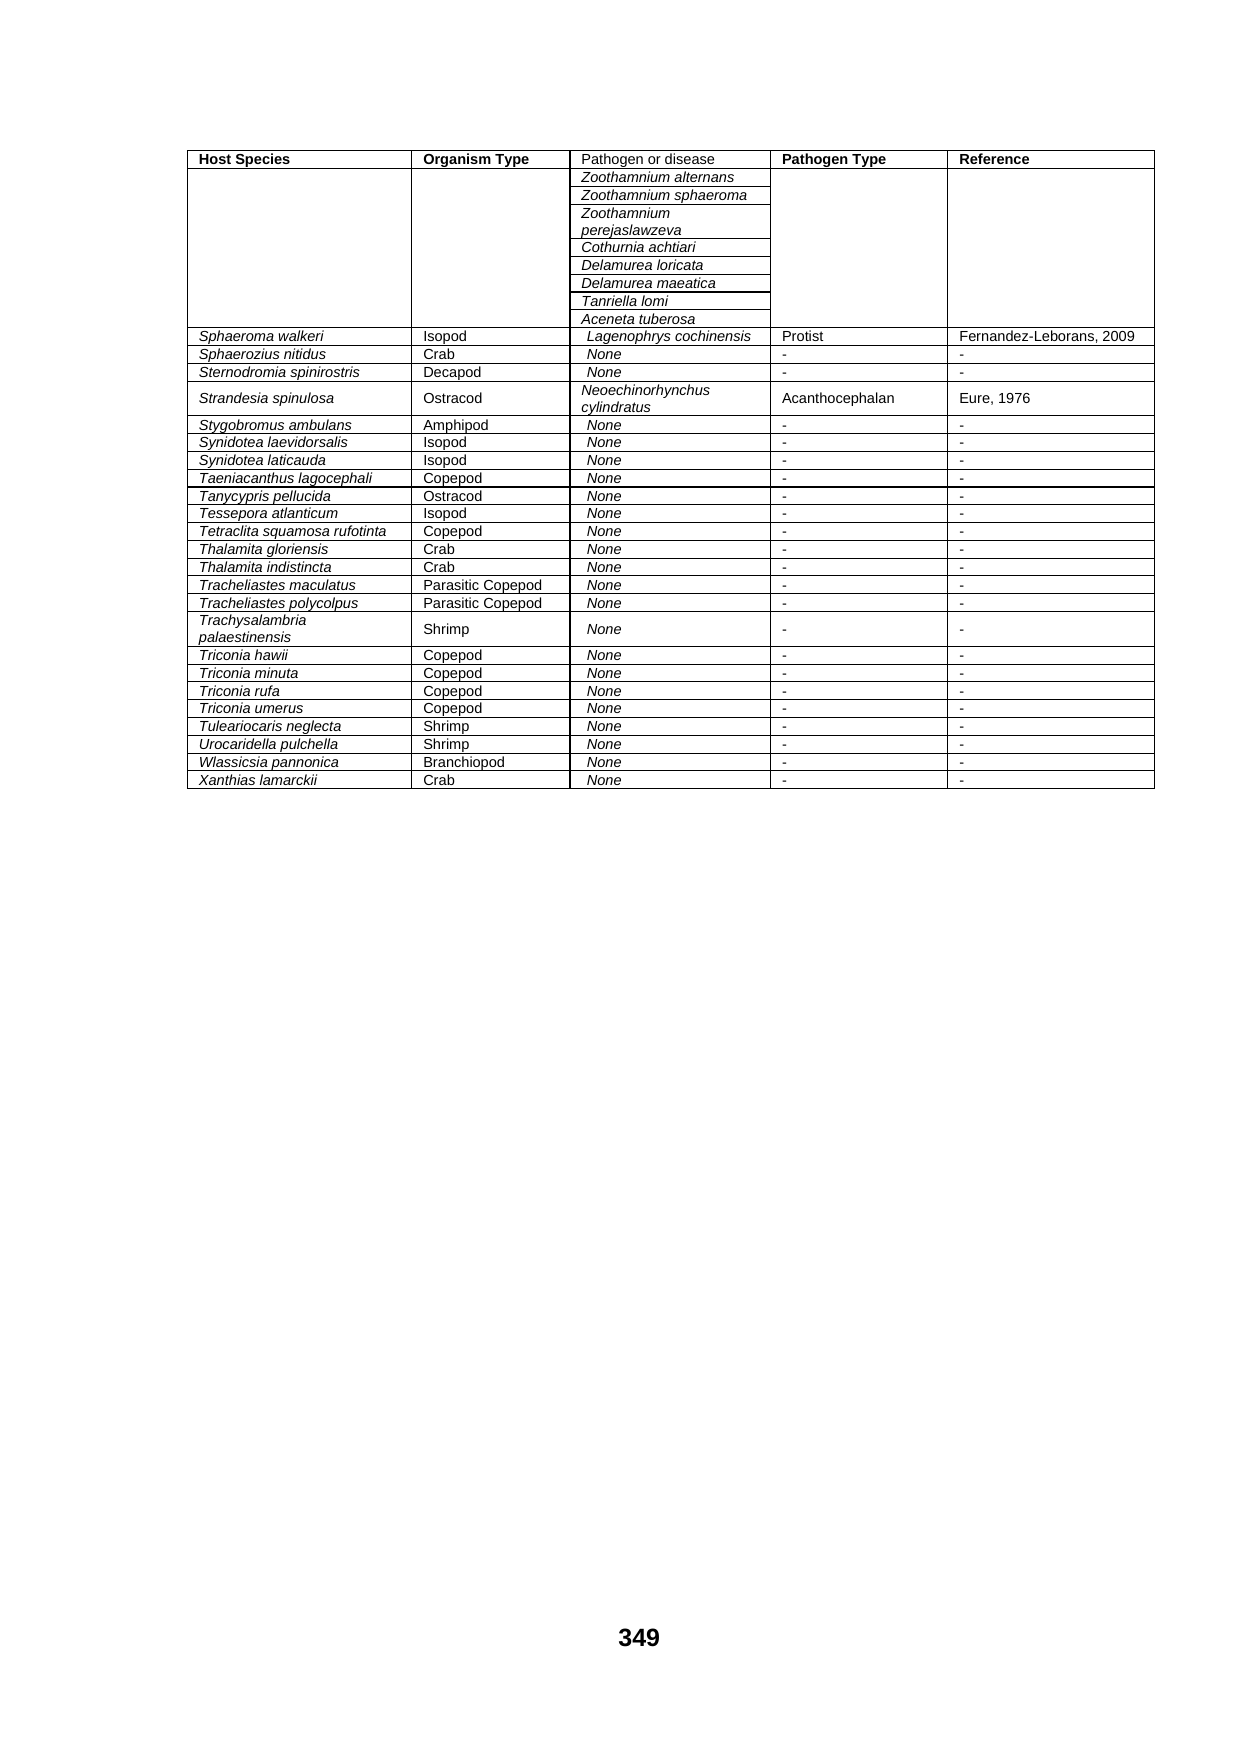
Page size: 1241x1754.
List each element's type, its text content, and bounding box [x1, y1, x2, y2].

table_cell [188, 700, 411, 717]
table_header Pathogen or disease [571, 151, 770, 168]
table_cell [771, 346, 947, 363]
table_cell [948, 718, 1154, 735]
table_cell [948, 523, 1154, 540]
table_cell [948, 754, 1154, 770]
table_header Host Species [188, 151, 411, 168]
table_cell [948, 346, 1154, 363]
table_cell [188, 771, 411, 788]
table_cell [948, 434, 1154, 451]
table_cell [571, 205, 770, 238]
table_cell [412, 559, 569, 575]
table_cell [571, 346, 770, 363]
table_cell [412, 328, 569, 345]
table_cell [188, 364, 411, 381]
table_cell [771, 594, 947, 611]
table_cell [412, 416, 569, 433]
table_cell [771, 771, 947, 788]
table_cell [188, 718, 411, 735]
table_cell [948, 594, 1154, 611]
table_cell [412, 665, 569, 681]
table_header Reference [948, 151, 1154, 168]
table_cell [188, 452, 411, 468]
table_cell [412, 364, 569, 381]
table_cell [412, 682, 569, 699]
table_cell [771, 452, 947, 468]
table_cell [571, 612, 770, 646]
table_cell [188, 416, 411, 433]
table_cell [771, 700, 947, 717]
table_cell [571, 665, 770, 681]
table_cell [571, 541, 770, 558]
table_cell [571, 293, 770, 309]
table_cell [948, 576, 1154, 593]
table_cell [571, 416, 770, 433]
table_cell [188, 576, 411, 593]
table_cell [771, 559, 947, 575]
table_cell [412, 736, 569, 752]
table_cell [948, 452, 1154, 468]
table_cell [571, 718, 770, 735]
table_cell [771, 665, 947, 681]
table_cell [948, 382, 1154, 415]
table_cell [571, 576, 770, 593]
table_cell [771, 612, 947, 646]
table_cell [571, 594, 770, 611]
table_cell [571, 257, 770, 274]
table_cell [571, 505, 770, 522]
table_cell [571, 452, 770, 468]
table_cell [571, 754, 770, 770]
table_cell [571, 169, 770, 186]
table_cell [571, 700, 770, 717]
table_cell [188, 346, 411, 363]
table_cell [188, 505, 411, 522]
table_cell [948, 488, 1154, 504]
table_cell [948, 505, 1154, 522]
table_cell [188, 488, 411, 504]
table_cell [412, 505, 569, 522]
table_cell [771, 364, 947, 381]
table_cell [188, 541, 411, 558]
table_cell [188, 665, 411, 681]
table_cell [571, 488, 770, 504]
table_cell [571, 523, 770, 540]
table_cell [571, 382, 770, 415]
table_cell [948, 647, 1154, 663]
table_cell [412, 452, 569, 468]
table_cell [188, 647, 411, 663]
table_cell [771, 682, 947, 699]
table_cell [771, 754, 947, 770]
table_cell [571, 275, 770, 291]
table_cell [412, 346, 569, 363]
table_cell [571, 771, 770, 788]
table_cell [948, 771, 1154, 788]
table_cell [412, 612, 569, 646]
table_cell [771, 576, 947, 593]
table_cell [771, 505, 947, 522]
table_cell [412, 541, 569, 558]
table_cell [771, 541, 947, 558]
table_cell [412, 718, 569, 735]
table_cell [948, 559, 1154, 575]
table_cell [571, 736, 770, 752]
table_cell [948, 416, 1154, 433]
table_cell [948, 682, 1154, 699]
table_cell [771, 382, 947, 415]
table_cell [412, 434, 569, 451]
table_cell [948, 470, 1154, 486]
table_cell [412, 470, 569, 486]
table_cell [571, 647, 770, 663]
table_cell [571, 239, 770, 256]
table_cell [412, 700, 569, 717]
table_header Pathogen Type [771, 151, 947, 168]
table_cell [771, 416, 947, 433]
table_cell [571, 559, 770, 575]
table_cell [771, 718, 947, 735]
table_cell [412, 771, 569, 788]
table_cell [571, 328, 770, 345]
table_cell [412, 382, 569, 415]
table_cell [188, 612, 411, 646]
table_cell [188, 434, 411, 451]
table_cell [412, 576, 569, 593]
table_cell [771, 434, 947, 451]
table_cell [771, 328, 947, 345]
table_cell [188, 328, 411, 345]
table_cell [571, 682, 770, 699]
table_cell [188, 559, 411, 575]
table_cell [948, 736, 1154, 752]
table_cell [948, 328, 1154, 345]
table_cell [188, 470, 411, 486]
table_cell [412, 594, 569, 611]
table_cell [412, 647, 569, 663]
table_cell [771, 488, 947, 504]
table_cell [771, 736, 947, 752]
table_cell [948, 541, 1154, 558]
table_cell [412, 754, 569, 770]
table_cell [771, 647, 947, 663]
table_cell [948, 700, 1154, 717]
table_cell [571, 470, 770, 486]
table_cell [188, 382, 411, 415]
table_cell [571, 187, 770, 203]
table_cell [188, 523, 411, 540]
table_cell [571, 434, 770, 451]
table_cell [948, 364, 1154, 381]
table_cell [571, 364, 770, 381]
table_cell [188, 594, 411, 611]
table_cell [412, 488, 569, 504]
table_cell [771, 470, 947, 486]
table_header Organism Type [412, 151, 569, 168]
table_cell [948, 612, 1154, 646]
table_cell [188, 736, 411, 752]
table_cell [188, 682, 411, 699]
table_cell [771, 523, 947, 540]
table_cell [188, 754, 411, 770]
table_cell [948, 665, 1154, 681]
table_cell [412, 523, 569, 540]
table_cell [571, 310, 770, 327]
